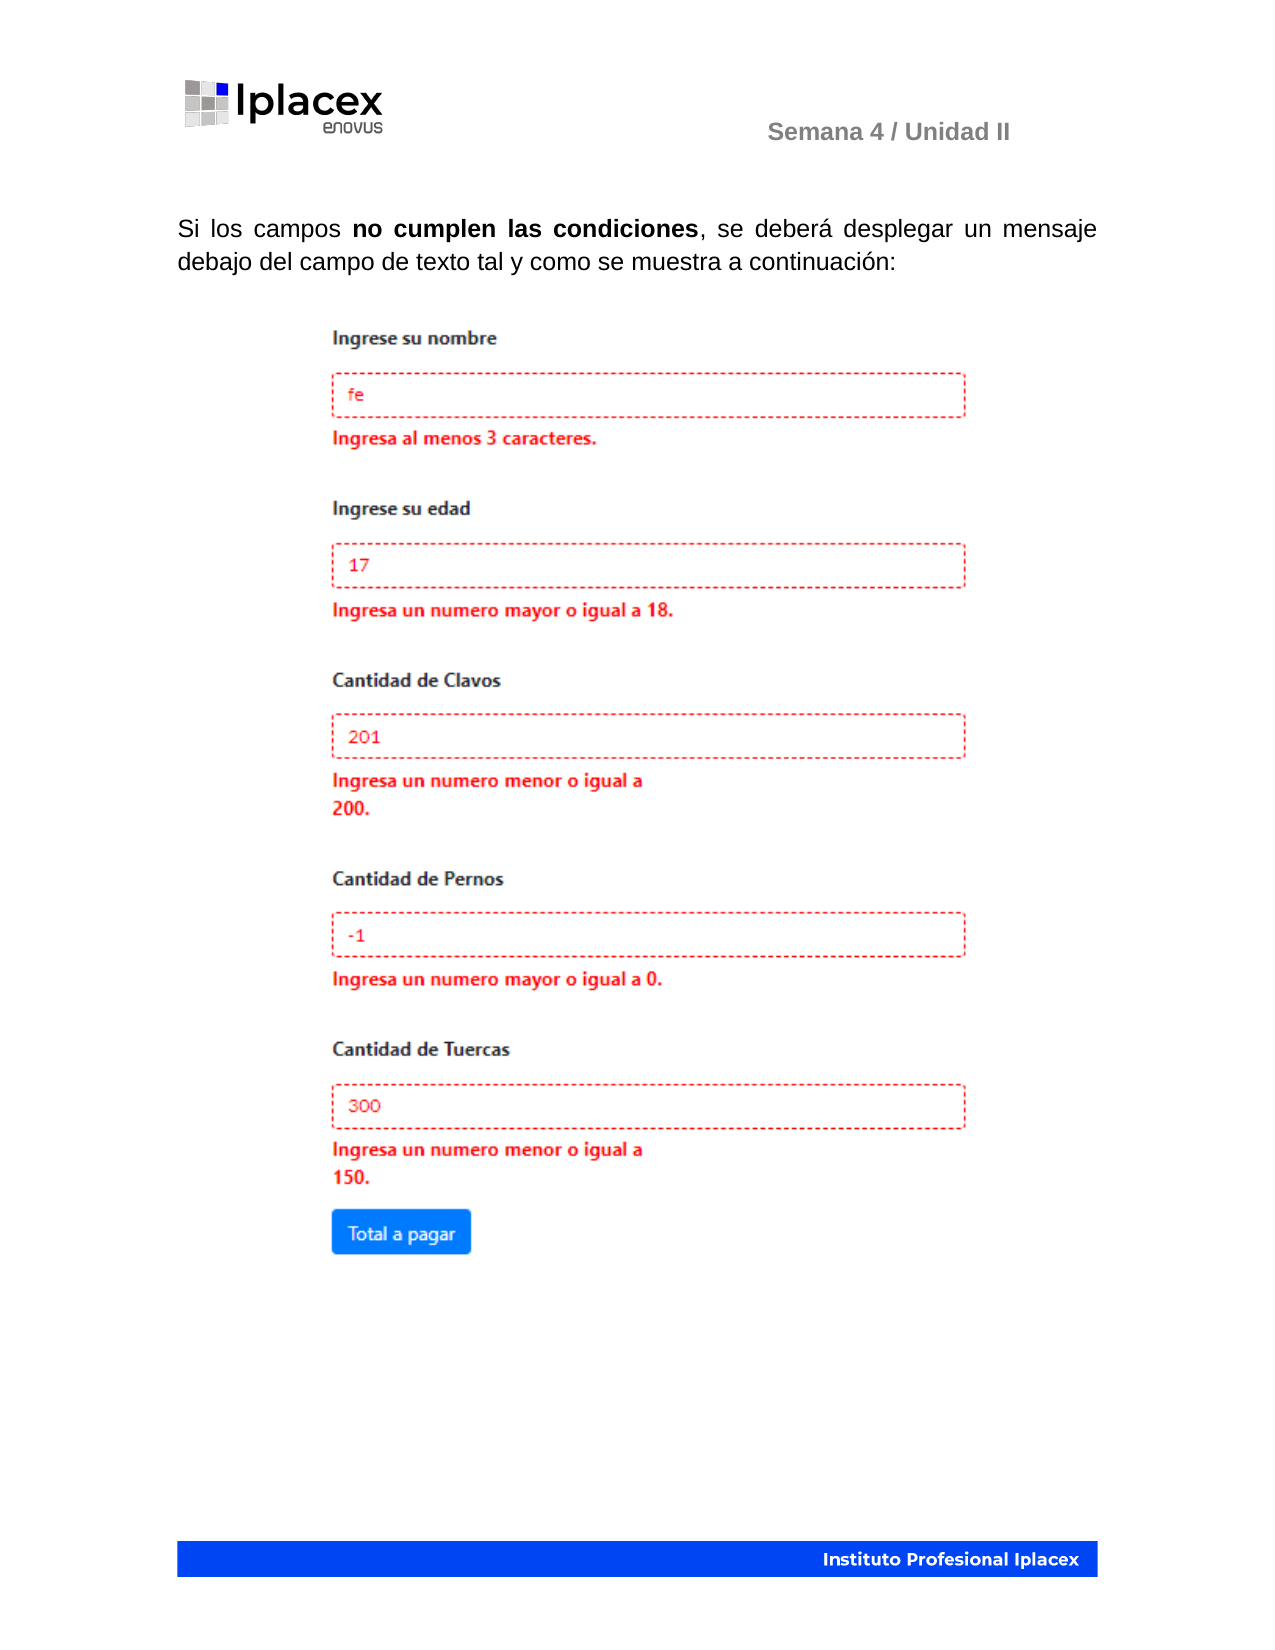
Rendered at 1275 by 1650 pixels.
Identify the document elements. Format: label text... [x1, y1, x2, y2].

picture [293, 301, 983, 1264]
text Si los campos no cumplen las condiciones, se deberá desplegar un mensaje debajo del campo de texto tal y como se muestra a continuación: [177, 214, 1098, 276]
picture [177, 1541, 1098, 1577]
picture [177, 73, 390, 140]
